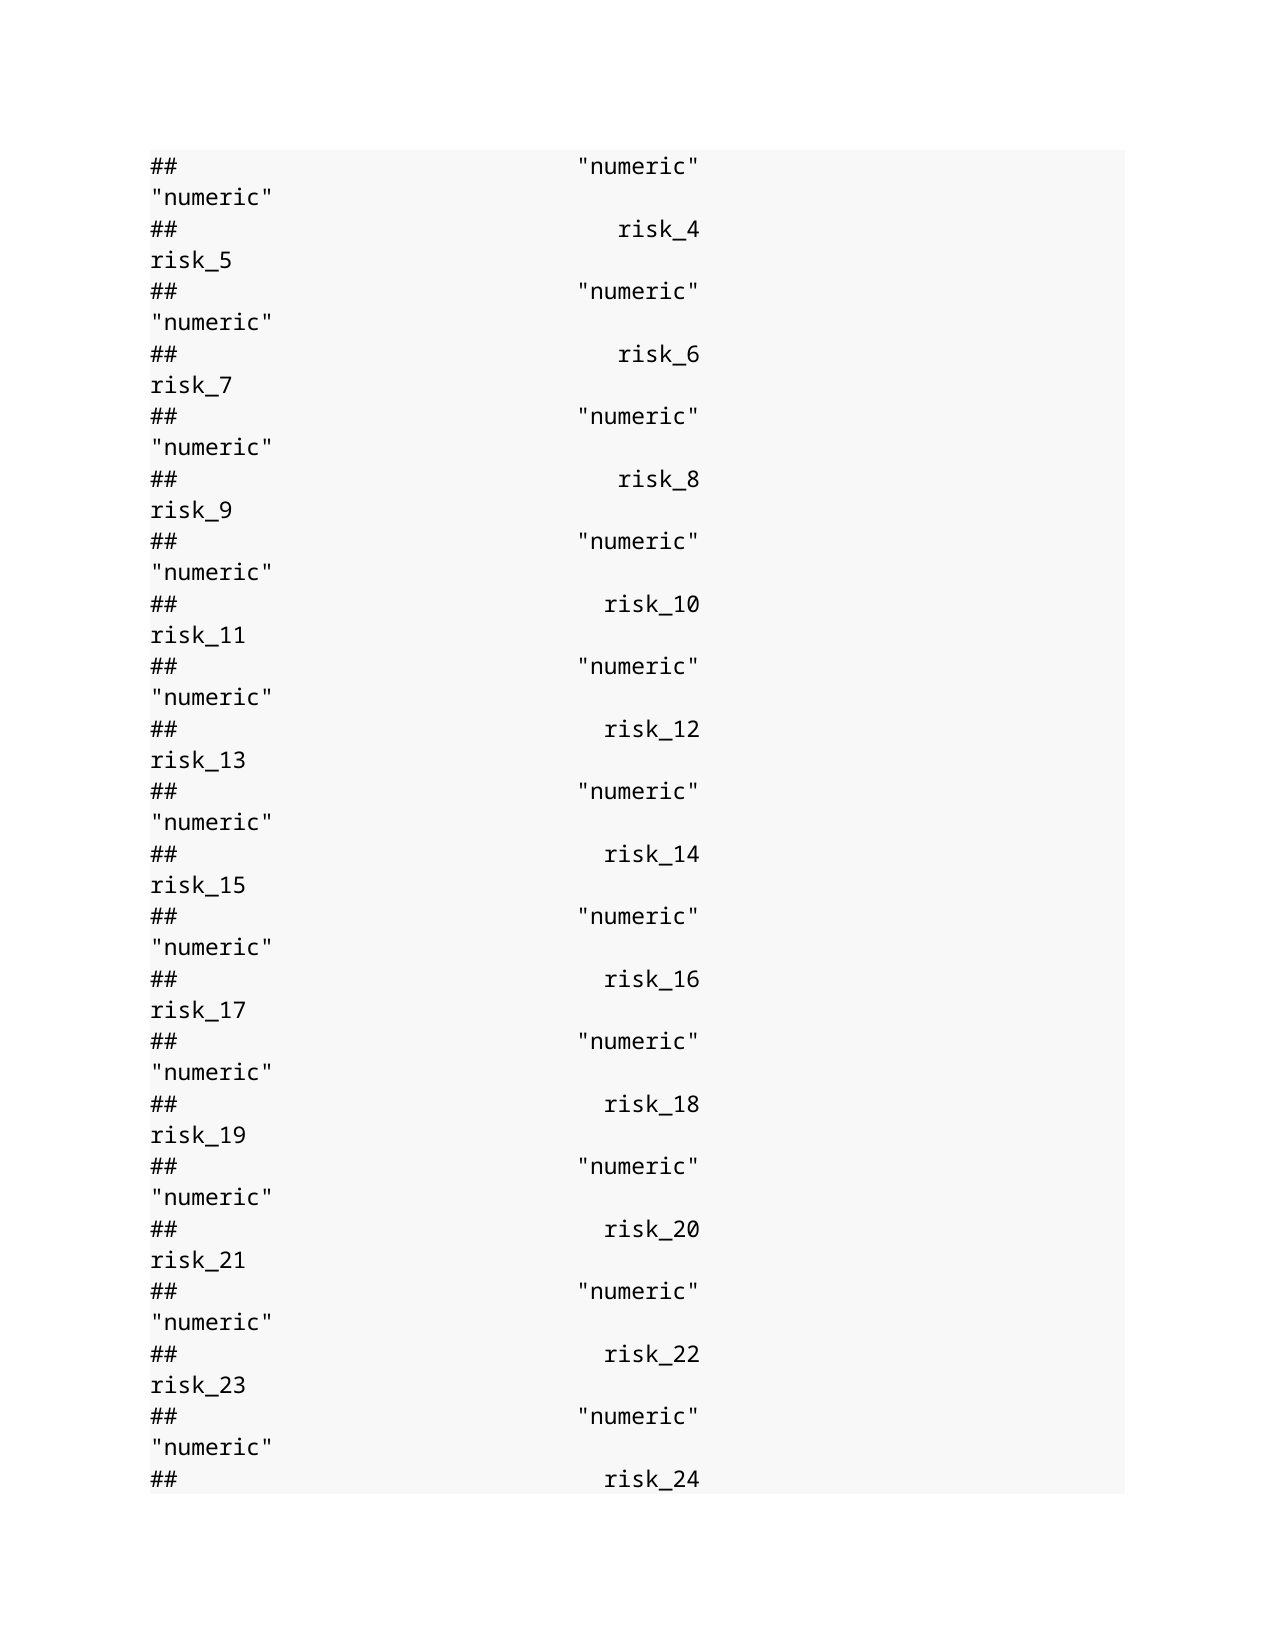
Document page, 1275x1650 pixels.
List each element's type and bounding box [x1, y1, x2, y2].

text [150, 150, 1125, 1494]
